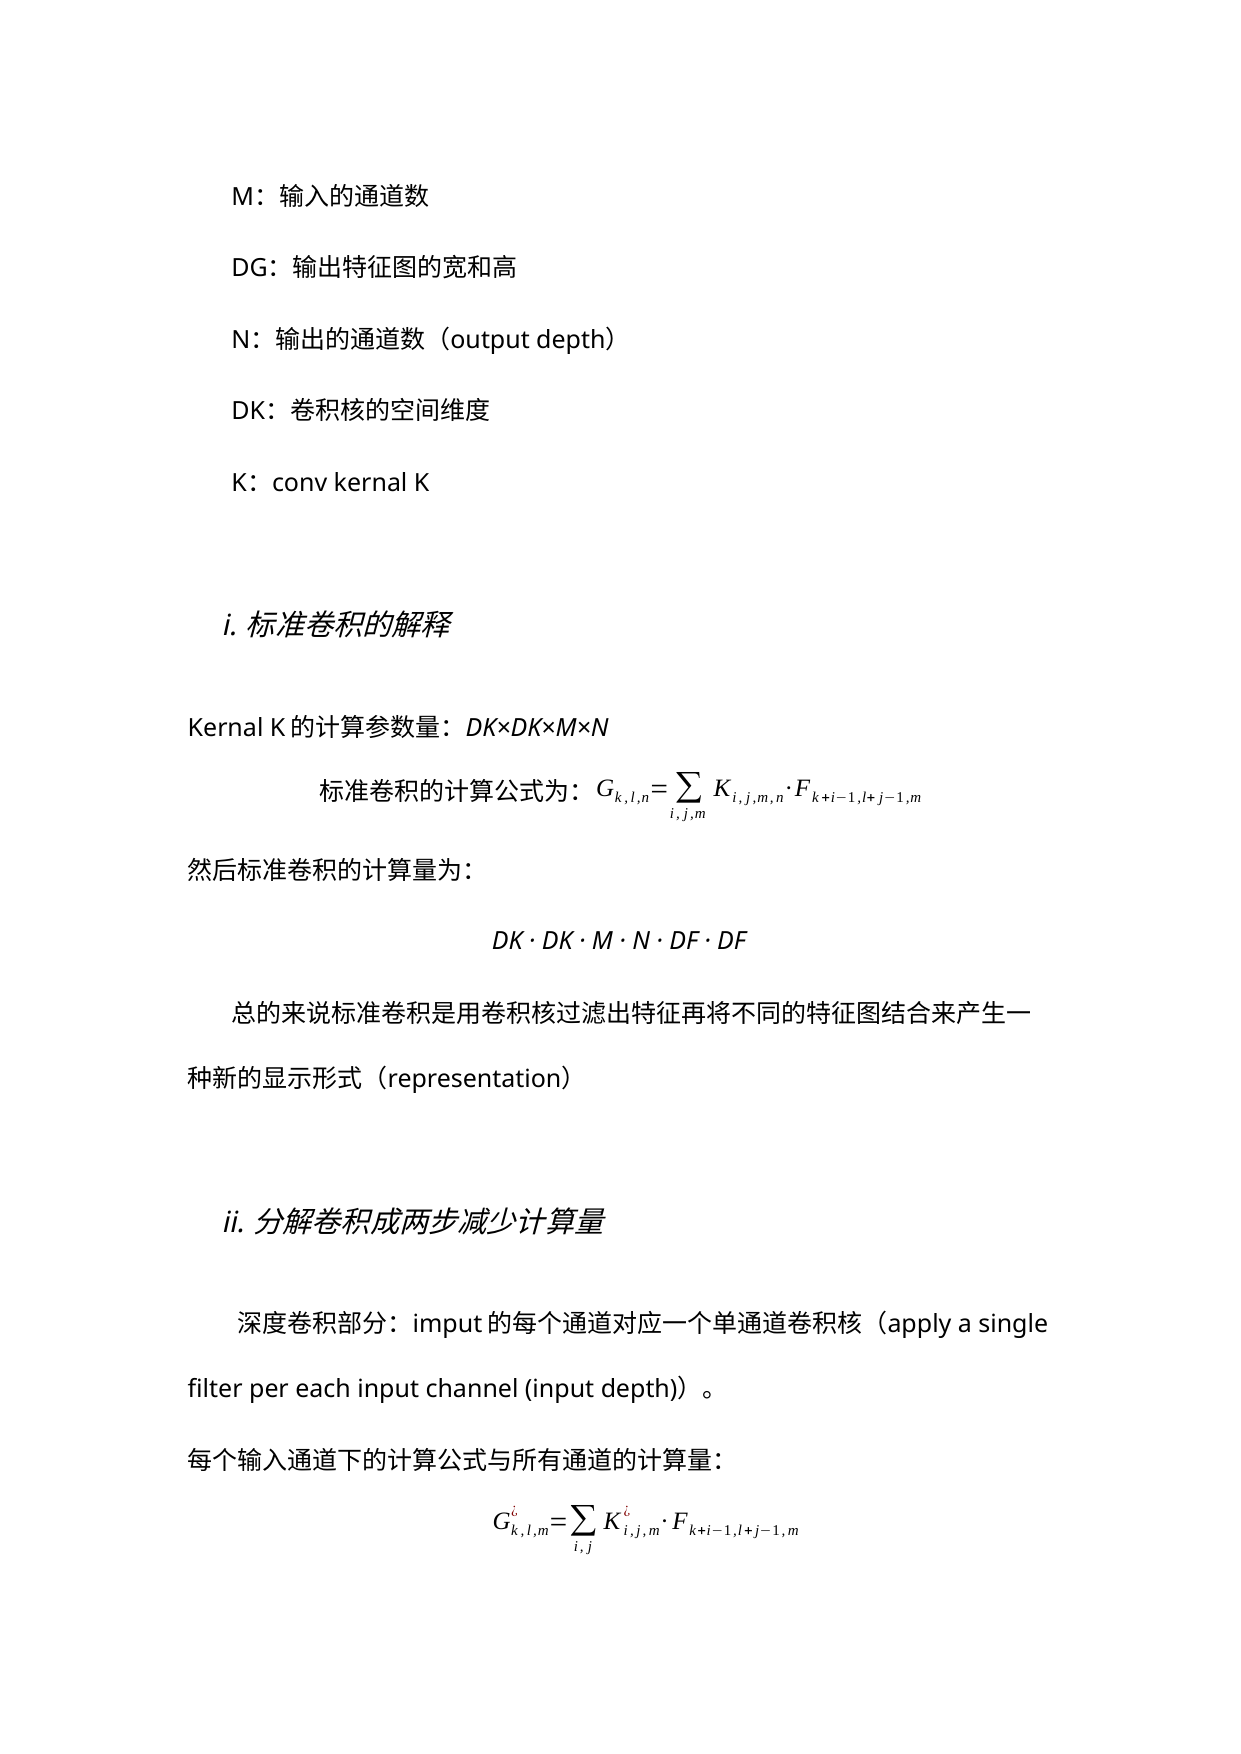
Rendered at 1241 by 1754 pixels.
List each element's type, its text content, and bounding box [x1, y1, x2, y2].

text DK · DK · M · N · DF · DF [187, 907, 1053, 972]
text 然后标准卷积的计算量为： [187, 836, 1053, 901]
subtitle 分解卷积成两步减少计算量 [205, 1187, 1053, 1252]
text DK：卷积核的空间维度 [187, 376, 1053, 441]
text 每个输入通道下的计算公式与所有通道的计算量： [187, 1426, 1053, 1491]
text 标准卷积的计算公式为： [187, 764, 1053, 829]
text DG：输出特征图的宽和高 [187, 233, 1053, 298]
text 深度卷积部分：imput的每个通道对应一个单通道卷积核（apply a single filter per each input channel (input depth)）。 [187, 1289, 1053, 1419]
subtitle 标准卷积的解释 [205, 591, 1053, 656]
text Kernal K的计算参数量：DK×DK×M×N [187, 693, 1053, 758]
text M：输入的通道数 [187, 162, 1053, 227]
text N：输出的通道数（output depth） [187, 305, 1053, 370]
text K：conv kernal K [187, 448, 1053, 513]
text 总的来说标准卷积是用卷积核过滤出特征再将不同的特征图结合来产生一种新的显示形式（representation） [187, 979, 1053, 1109]
